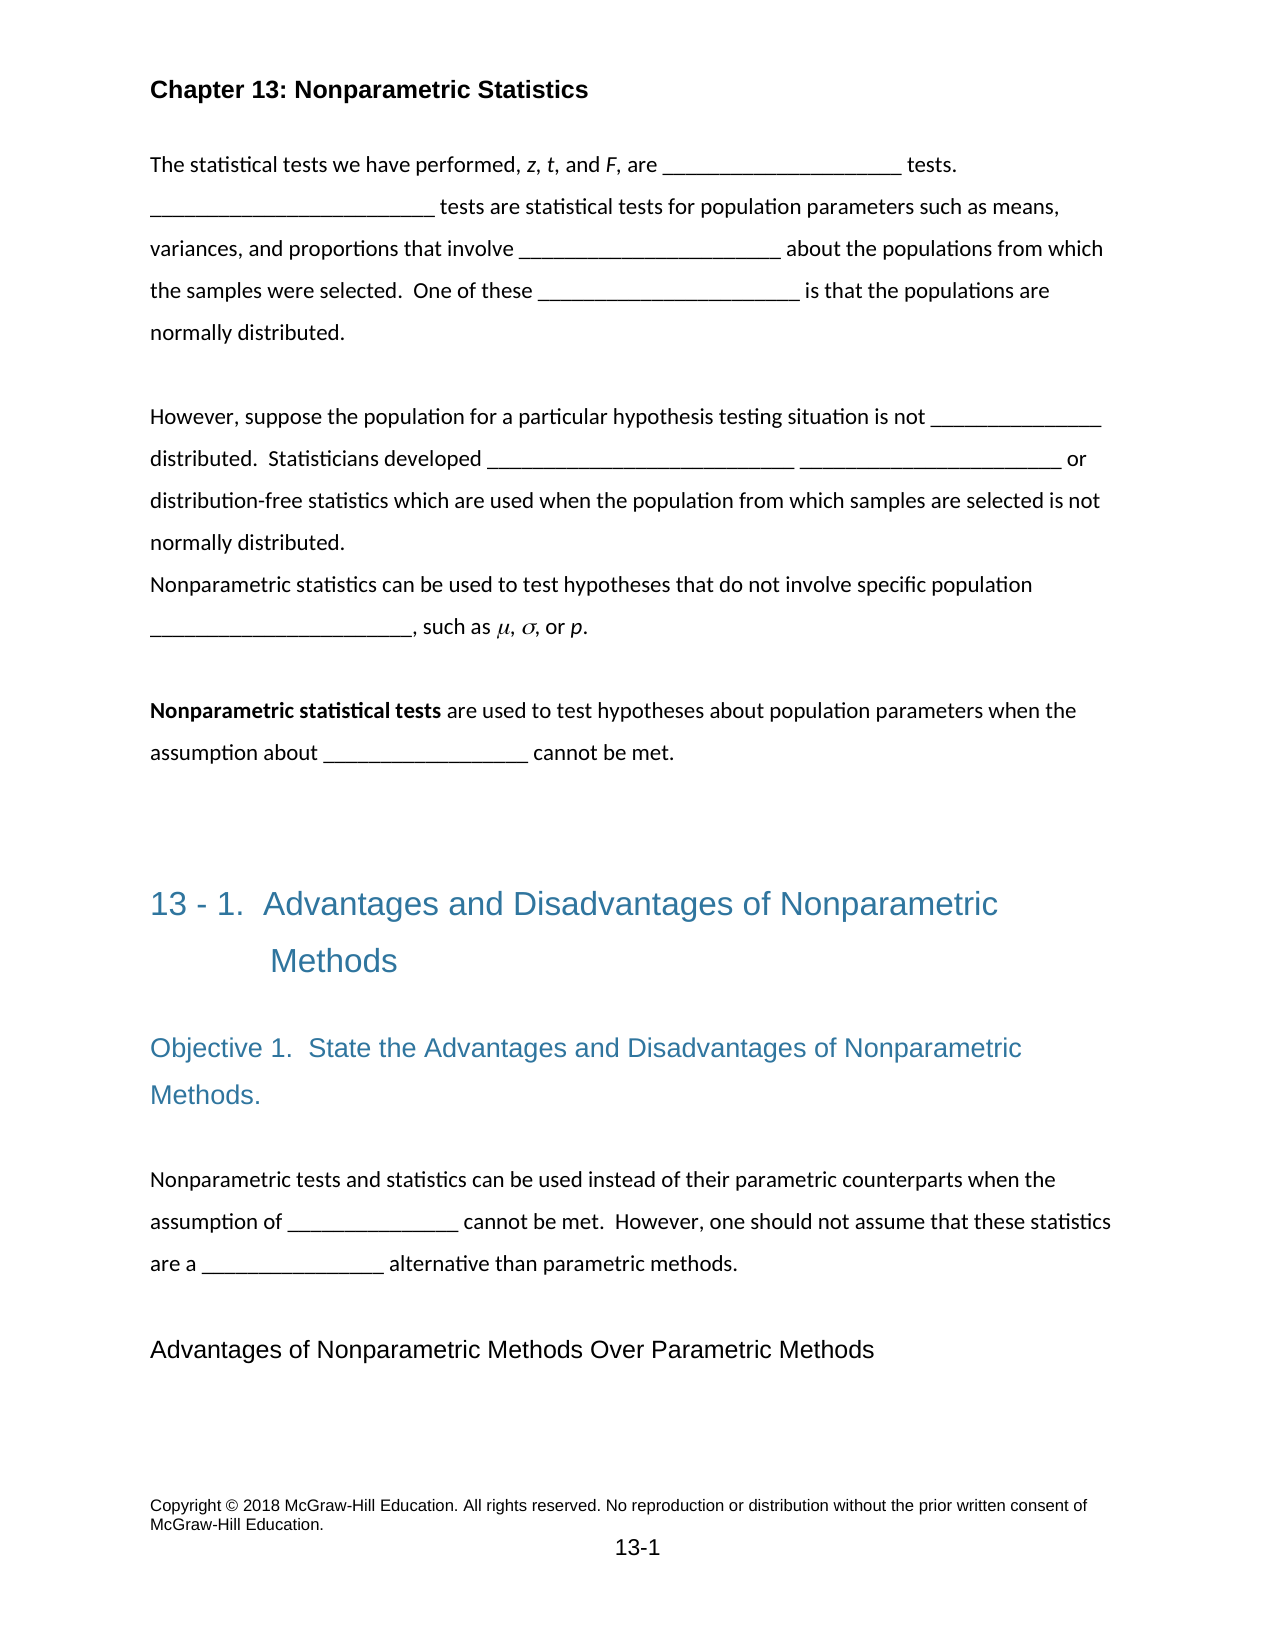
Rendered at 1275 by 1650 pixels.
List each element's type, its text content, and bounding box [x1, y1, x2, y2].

subtitle Objective 1. State the Advantages and Disadvantages of Nonparametric Methods. [150, 1032, 1125, 1110]
text Nonparametric statistics can be used to test hypotheses that do not involve specific population _______________________, such as , , or p. [150, 570, 1125, 640]
text Nonparametric statistical tests are used to test hypotheses about population parameters when the assumption about __________________ cannot be met. [150, 696, 1125, 766]
subtitle 13 - 1. Advantages and Disadvantages of Nonparametric Methods [150, 884, 1125, 980]
text However, suppose the population for a particular hypothesis testing situation is not _______________ distributed. Statisticians developed ___________________________ _______________________ or distribution-free statistics which are used when the population from which samples are selected is not normally distributed. [150, 402, 1125, 556]
text The statistical tests we have performed, z, t, and F, are _____________________ tests. _________________________ tests are statistical tests for population parameters such as means, variances, and proportions that involve _______________________ about the populations from which the samples were selected. One of these _______________________ is that the populations are normally distributed. [150, 150, 1125, 346]
text Nonparametric tests and statistics can be used instead of their parametric counterparts when the assumption of _______________ cannot be met. However, one should not assume that these statistics are a ________________ alternative than parametric methods. [150, 1165, 1125, 1277]
subtitle Advantages of Nonparametric Methods Over Parametric Methods [150, 1334, 1125, 1363]
